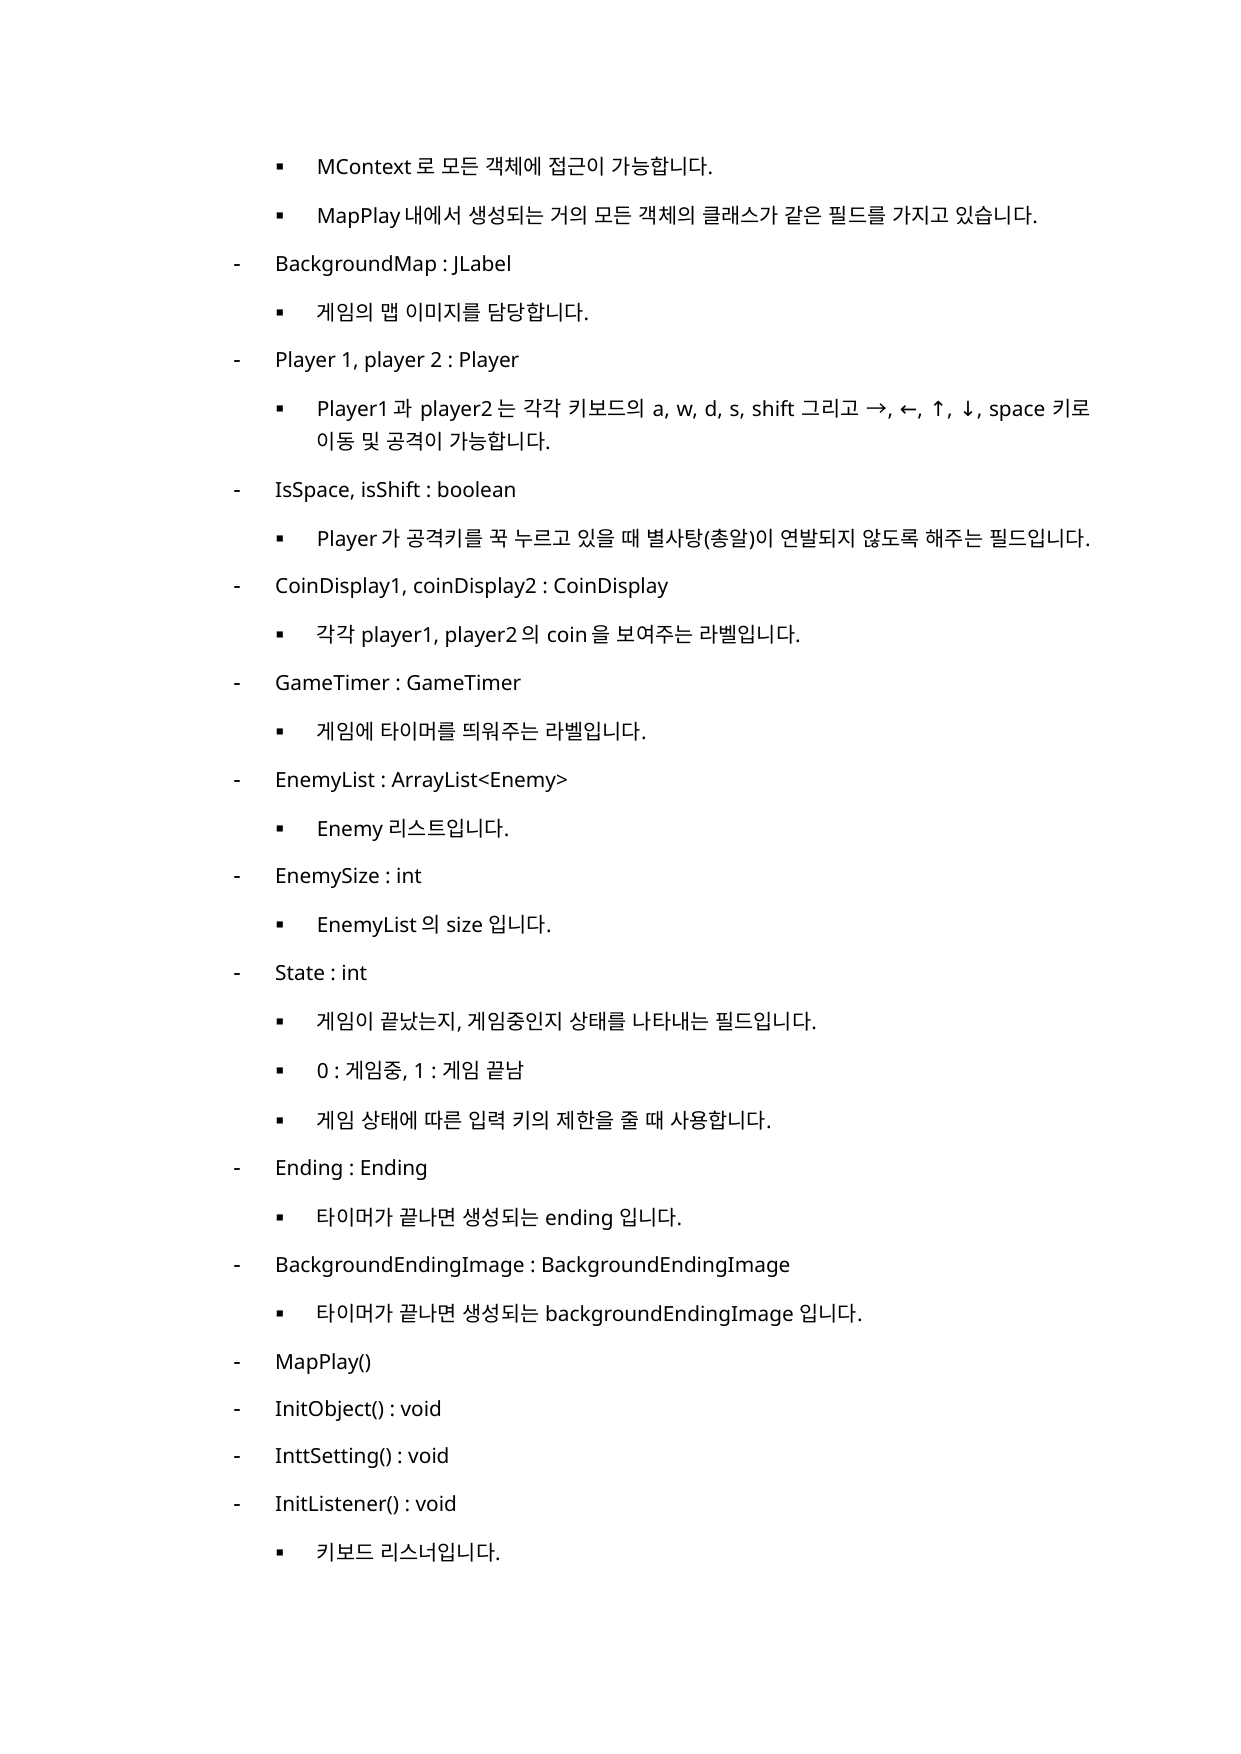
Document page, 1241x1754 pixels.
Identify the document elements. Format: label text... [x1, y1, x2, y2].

list 0 : 게임중, 1 : 게임 끝남 [275, 1055, 1090, 1085]
list Player1과 player2는 각각 키보드의 a, w, d, s, shift 그리고 →, ←, ↑, ↓, space 키로 이동 및 공격이 가능합니다. [275, 393, 1090, 456]
list EnemyList의 size 입니다. [275, 909, 1090, 939]
list EnemyList : ArrayList<Enemy> [233, 765, 1090, 793]
list 게임이 끝났는지, 게임중인지 상태를 나타내는 필드입니다. [275, 1005, 1090, 1036]
list IsSpace, isShift : boolean [233, 475, 1090, 503]
list Player가 공격키를 꾹 누르고 있을 때 별사탕(총알)이 연발되지 않도록 해주는 필드입니다. [275, 522, 1090, 552]
list MContext로 모든 객체에 접근이 가능합니다. [275, 150, 1090, 180]
list GameTimer : GameTimer [233, 668, 1090, 697]
list 키보드 리스너입니다. [275, 1536, 1090, 1566]
list 게임의 맵 이미지를 담당합니다. [275, 296, 1090, 326]
list Player 1, player 2 : Player [233, 345, 1090, 374]
list InttSetting() : void [233, 1441, 1090, 1470]
list InitListener() : void [233, 1489, 1090, 1517]
list MapPlay() [233, 1347, 1090, 1375]
list 게임에 타이머를 띄워주는 라벨입니다. [275, 715, 1090, 746]
list 게임 상태에 따른 입력 키의 제한을 줄 때 사용합니다. [275, 1104, 1090, 1134]
list State : int [233, 958, 1090, 987]
list BackgroundEndingImage : BackgroundEndingImage [233, 1250, 1090, 1279]
list Enemy 리스트입니다. [275, 812, 1090, 842]
list BackgroundMap : JLabel [233, 249, 1090, 277]
list CoinDisplay1, coinDisplay2 : CoinDisplay [233, 571, 1090, 600]
list EnemySize : int [233, 861, 1090, 890]
list 타이머가 끝나면 생성되는 ending 입니다. [275, 1201, 1090, 1231]
list MapPlay내에서 생성되는 거의 모든 객체의 클래스가 같은 필드를 가지고 있습니다. [275, 199, 1090, 230]
list Ending : Ending [233, 1153, 1090, 1182]
list InitObject() : void [233, 1394, 1090, 1423]
list 타이머가 끝나면 생성되는 backgroundEndingImage 입니다. [275, 1297, 1090, 1328]
list 각각 player1, player2의 coin을 보여주는 라벨입니다. [275, 619, 1090, 649]
